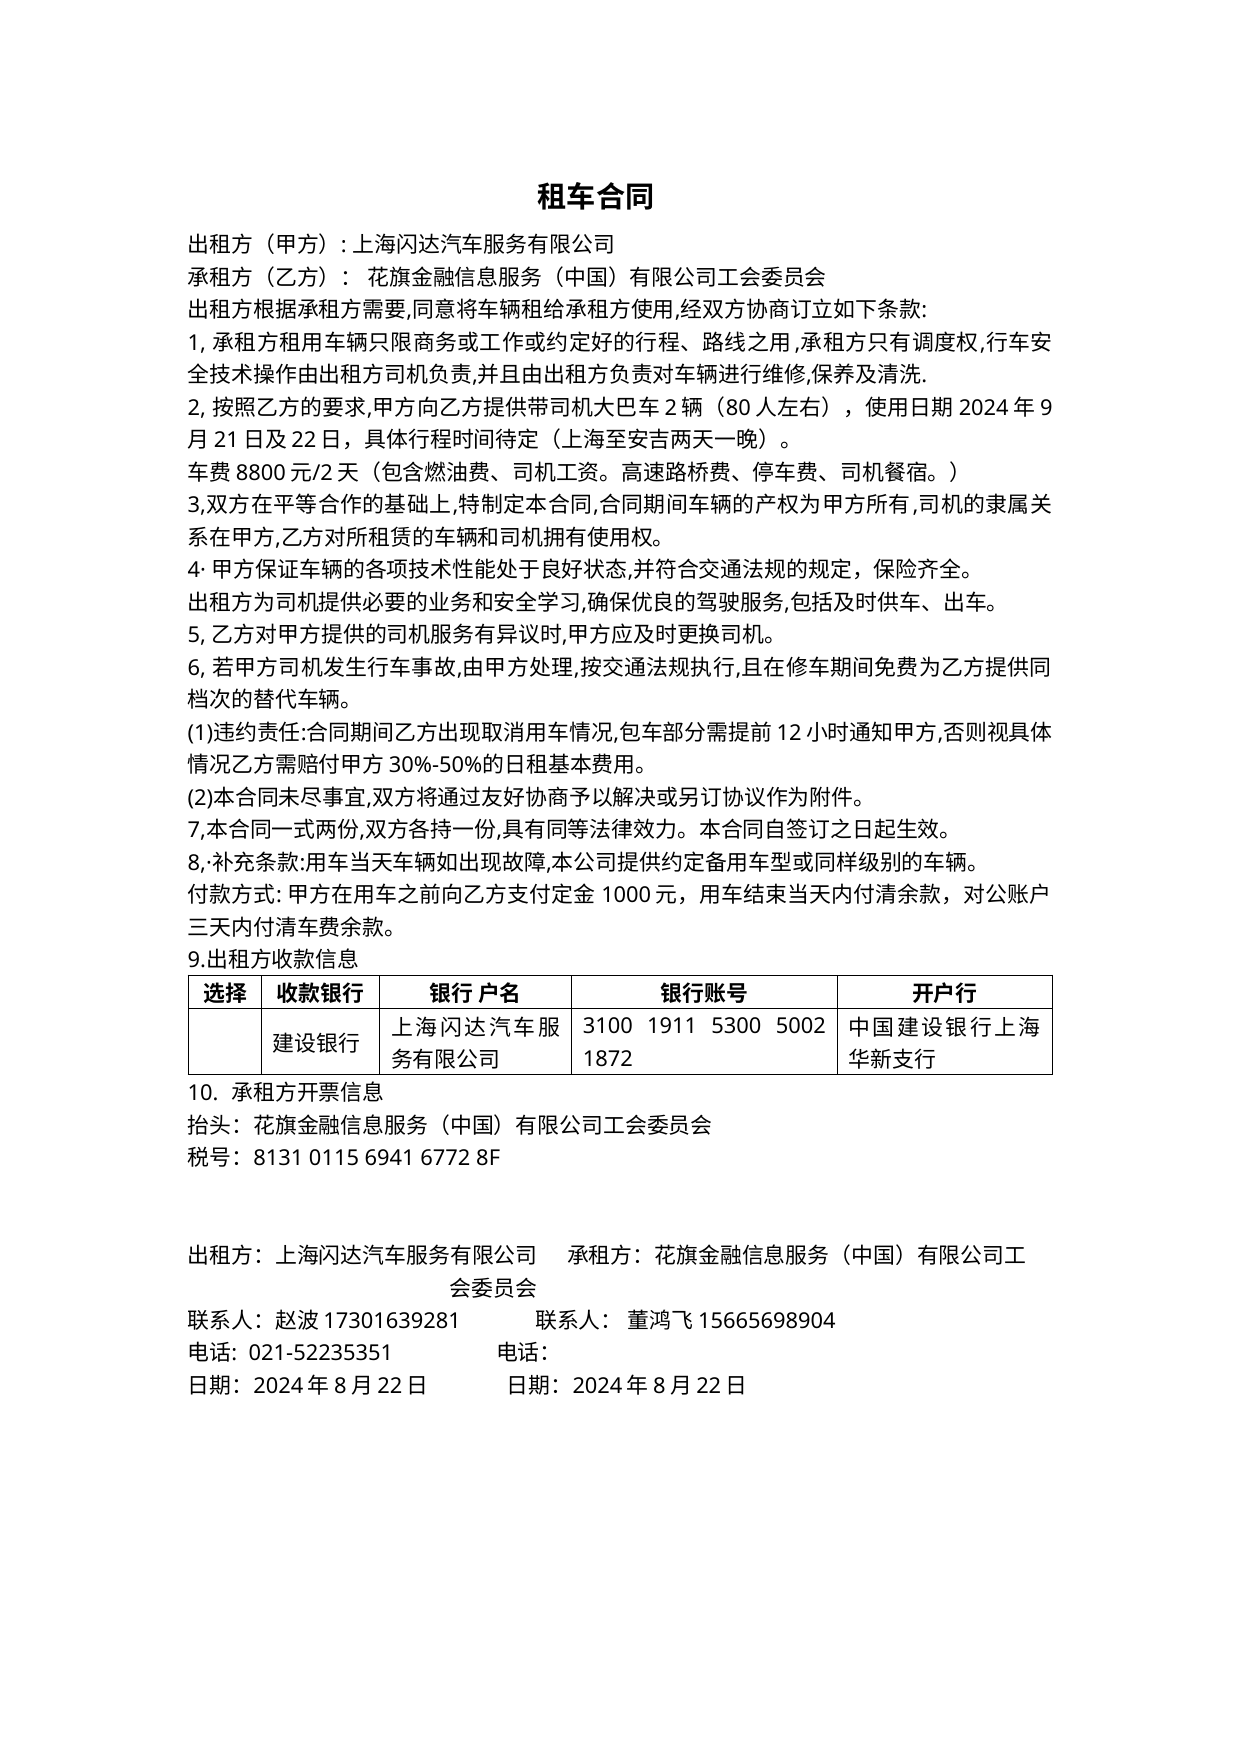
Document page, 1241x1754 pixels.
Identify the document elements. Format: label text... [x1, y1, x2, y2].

table_header 收款银行 [262, 976, 379, 1008]
text 6, 若甲方司机发生行车事故,由甲方处理,按交通法规执行,且在修车期间免费为乙方提供同档次的替代车辆。 [187, 649, 1053, 714]
text 1, 承租方租用车辆只限商务或工作或约定好的行程、路线之用,承租方只有调度权,行车安全技术操作由出租方司机负责,并且由出租方负责对车辆进行维修,保养及清洗. [187, 324, 1053, 389]
table_header 银行账号 [572, 976, 837, 1008]
text 4· 甲方保证车辆的各项技术性能处于良好状态,并符合交通法规的规定，保险齐全。 [187, 552, 1053, 584]
text (2)本合同未尽事宜,双方将通过友好协商予以解决或另订协议作为附件。 [187, 779, 1053, 812]
table_cell 上海闪达汽车服务有限公司 [380, 1009, 571, 1074]
text 3,双方在平等合作的基础上,特制定本合同,合同期间车辆的产权为甲方所有,司机的隶属关系在甲方,乙方对所租赁的车辆和司机拥有使用权。 [187, 487, 1053, 552]
table_cell 中国建设银行上海华新支行 [838, 1009, 1052, 1074]
text 租车合同 [187, 162, 1053, 227]
table_cell 3100 1911 5300 5002 1872 [572, 1009, 837, 1074]
table_header 银行 户名 [380, 976, 571, 1008]
list 承租方开票信息 [187, 1075, 1053, 1108]
text 8,·补充条款:用车当天车辆如出现故障,本公司提供约定备用车型或同样级别的车辆。 [187, 844, 1053, 877]
text 出租方（甲方）: 上海闪达汽车服务有限公司 [187, 227, 1053, 259]
table_cell [189, 1009, 261, 1074]
text 日期：2024年8月22日 日期：2024年8月22日 [187, 1368, 1053, 1400]
text 2, 按照乙方的要求,甲方向乙方提供带司机大巴车2辆（80人左右），使用日期2024年9月21日及22日，具体行程时间待定（上海至安吉两天一晚）。 [187, 389, 1053, 454]
table_cell 建设银行 [262, 1009, 379, 1074]
table_header 开户行 [838, 976, 1052, 1008]
text 车费8800元/2天（包含燃油费、司机工资。高速路桥费、停车费、司机餐宿。） [187, 454, 1053, 487]
text 会委员会 [187, 1270, 1053, 1303]
text 7,本合同一式两份,双方各持一份,具有同等法律效力。本合同自签订之日起生效。 [187, 812, 1053, 844]
text 付款方式: 甲方在用车之前向乙方支付定金1000元，用车结束当天内付清余款，对公账户三天内付清车费余款。 [187, 877, 1053, 942]
list 税号：8131 0115 6941 6772 8F [187, 1140, 1053, 1173]
text 出租方：上海闪达汽车服务有限公司 承租方：花旗金融信息服务（中国）有限公司工 [187, 1238, 1053, 1270]
table_header 选择 [189, 976, 261, 1008]
text 9.出租方收款信息 [187, 942, 1053, 974]
text (1)违约责任:合同期间乙方出现取消用车情况,包车部分需提前12小时通知甲方,否则视具体情况乙方需赔付甲方30%-50%的日租基本费用。 [187, 714, 1053, 779]
text 5, 乙方对甲方提供的司机服务有异议时,甲方应及时更换司机。 [187, 617, 1053, 649]
text 联系人：赵波17301639281 联系人： 董鸿飞 15665698904 [187, 1303, 1053, 1335]
text 电话: 021-52235351 电话： [187, 1335, 1053, 1368]
text 承租方（乙方）： 花旗金融信息服务（中国）有限公司工会委员会 [187, 259, 1053, 292]
text 出租方为司机提供必要的业务和安全学习,确保优良的驾驶服务,包括及时供车、出车。 [187, 584, 1053, 617]
list 抬头：花旗金融信息服务（中国）有限公司工会委员会 [187, 1108, 1053, 1140]
text 出租方根据承租方需要,同意将车辆租给承租方使用,经双方协商订立如下条款: [187, 292, 1053, 324]
